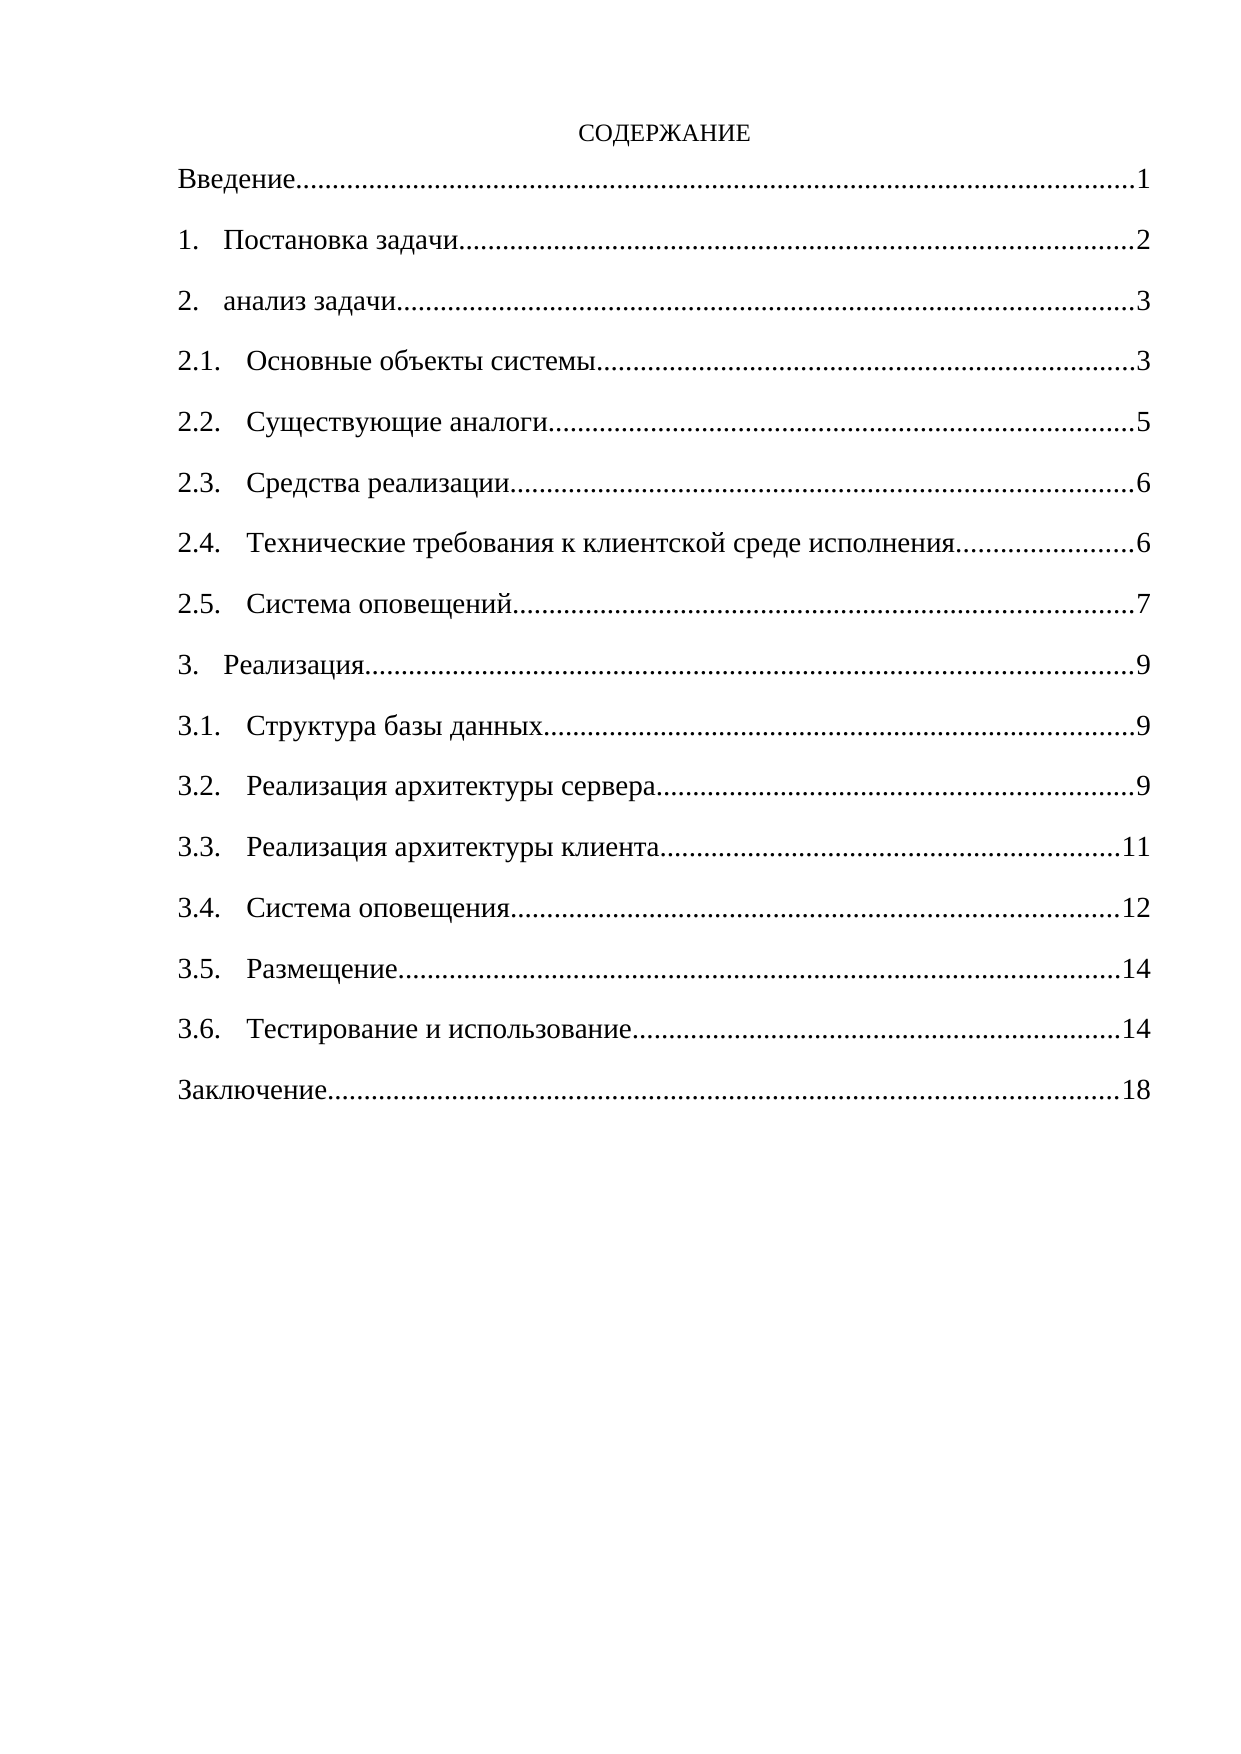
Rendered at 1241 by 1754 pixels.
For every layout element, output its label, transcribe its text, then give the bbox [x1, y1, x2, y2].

text 3.4. Система оповещения 12 [177, 890, 1152, 923]
text 2.1. Основные объекты системы 3 [177, 343, 1152, 377]
text 3.1. Структура базы данных 9 [177, 708, 1152, 741]
text 3.3. Реализация архитектуры клиента. 11 [177, 829, 1152, 863]
text 2.4. Технические требования к клиентской среде исполнения 6 [177, 526, 1152, 559]
text 2.2. Существующие аналоги 5 [177, 404, 1152, 438]
text Введение 1 [177, 161, 1152, 195]
text 3. Реализация 9 [177, 647, 1152, 681]
text 3.6. Тестирование и использование 14 [177, 1011, 1152, 1045]
text 3.2. Реализация архитектуры сервера 9 [177, 768, 1152, 802]
text Содержание [177, 118, 1152, 147]
text 3.5. Размещение 14 [177, 951, 1152, 984]
text 2.3. Средства реализации 6 [177, 465, 1152, 498]
text Заключение 18 [177, 1072, 1152, 1106]
text 2.5. Система оповещений 7 [177, 586, 1152, 620]
text 2. анализ задачи 3 [177, 283, 1152, 316]
text 1. Постановка задачи 2 [177, 222, 1152, 256]
